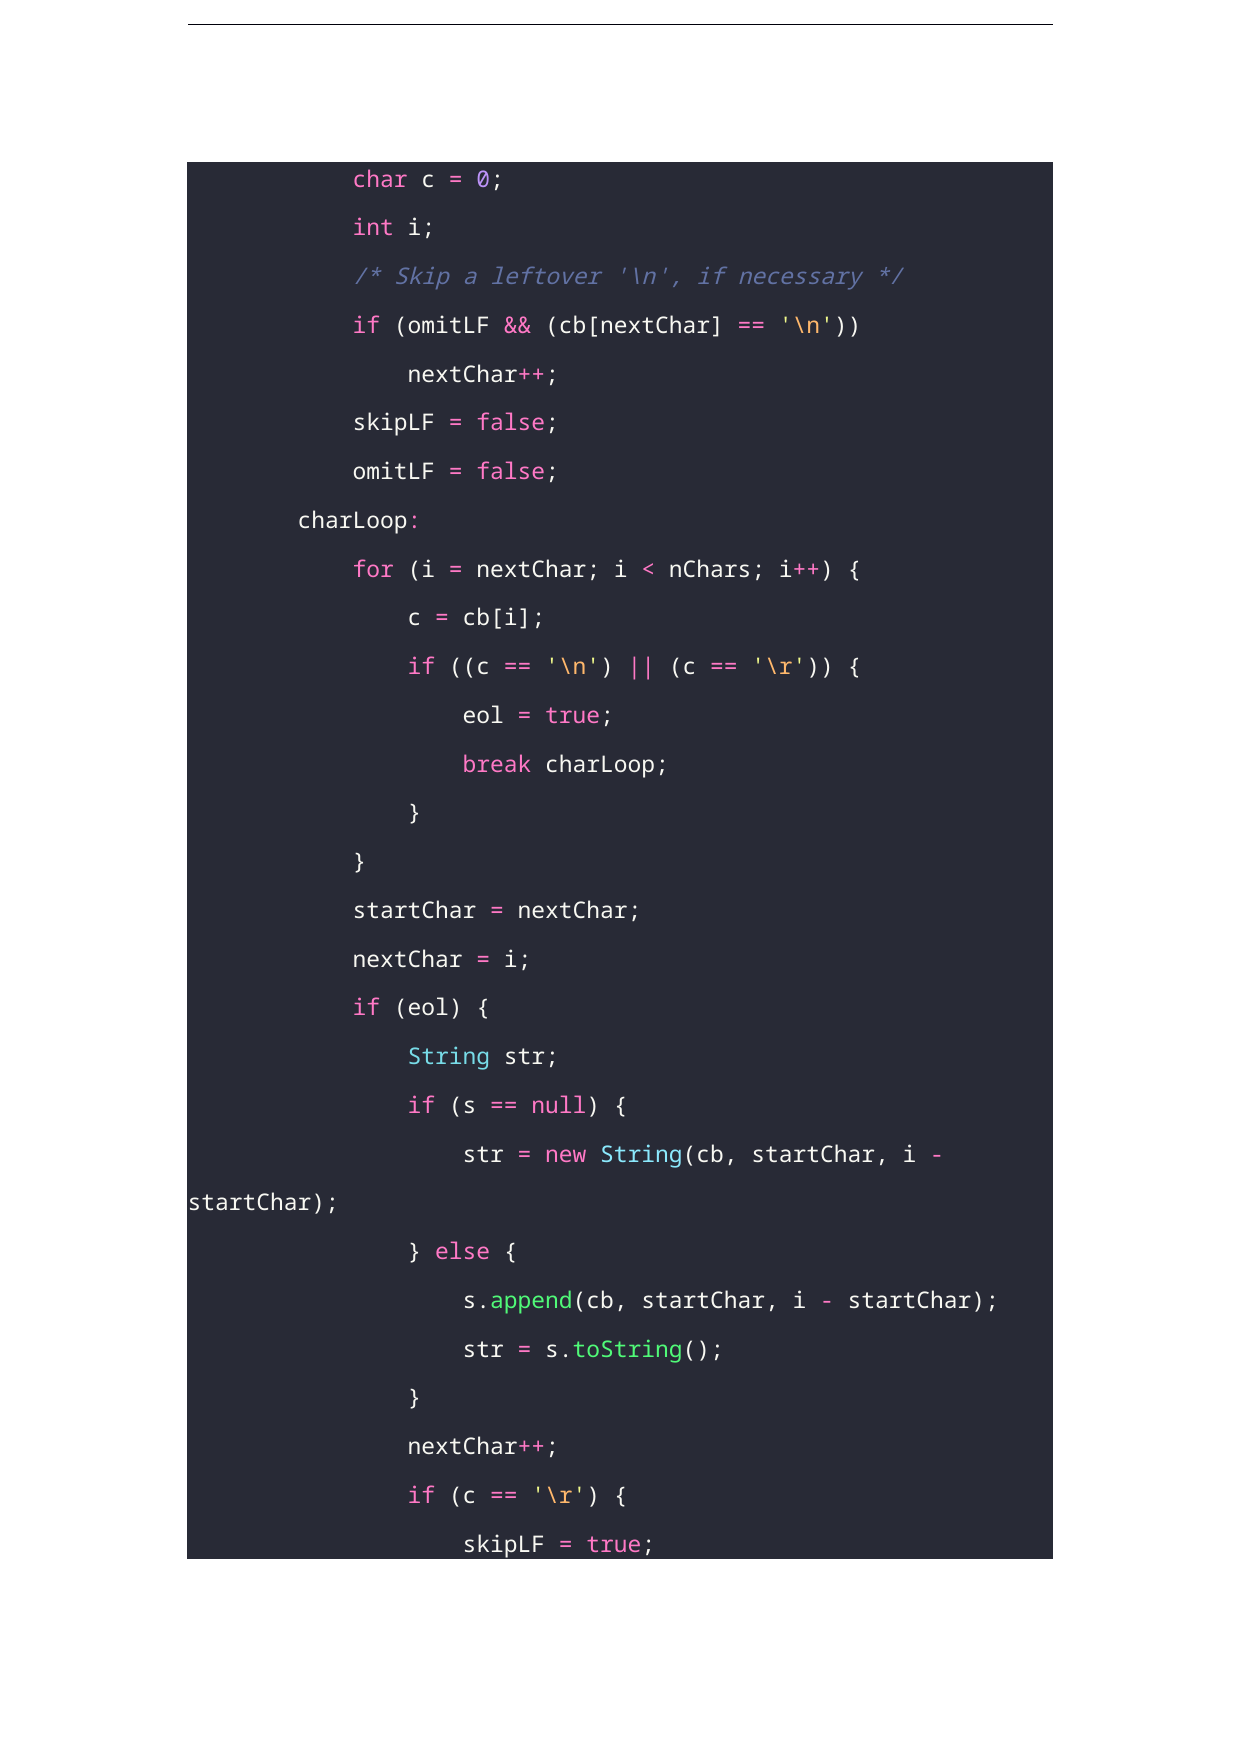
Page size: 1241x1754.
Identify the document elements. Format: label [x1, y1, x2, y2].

text [187, 162, 1053, 1559]
